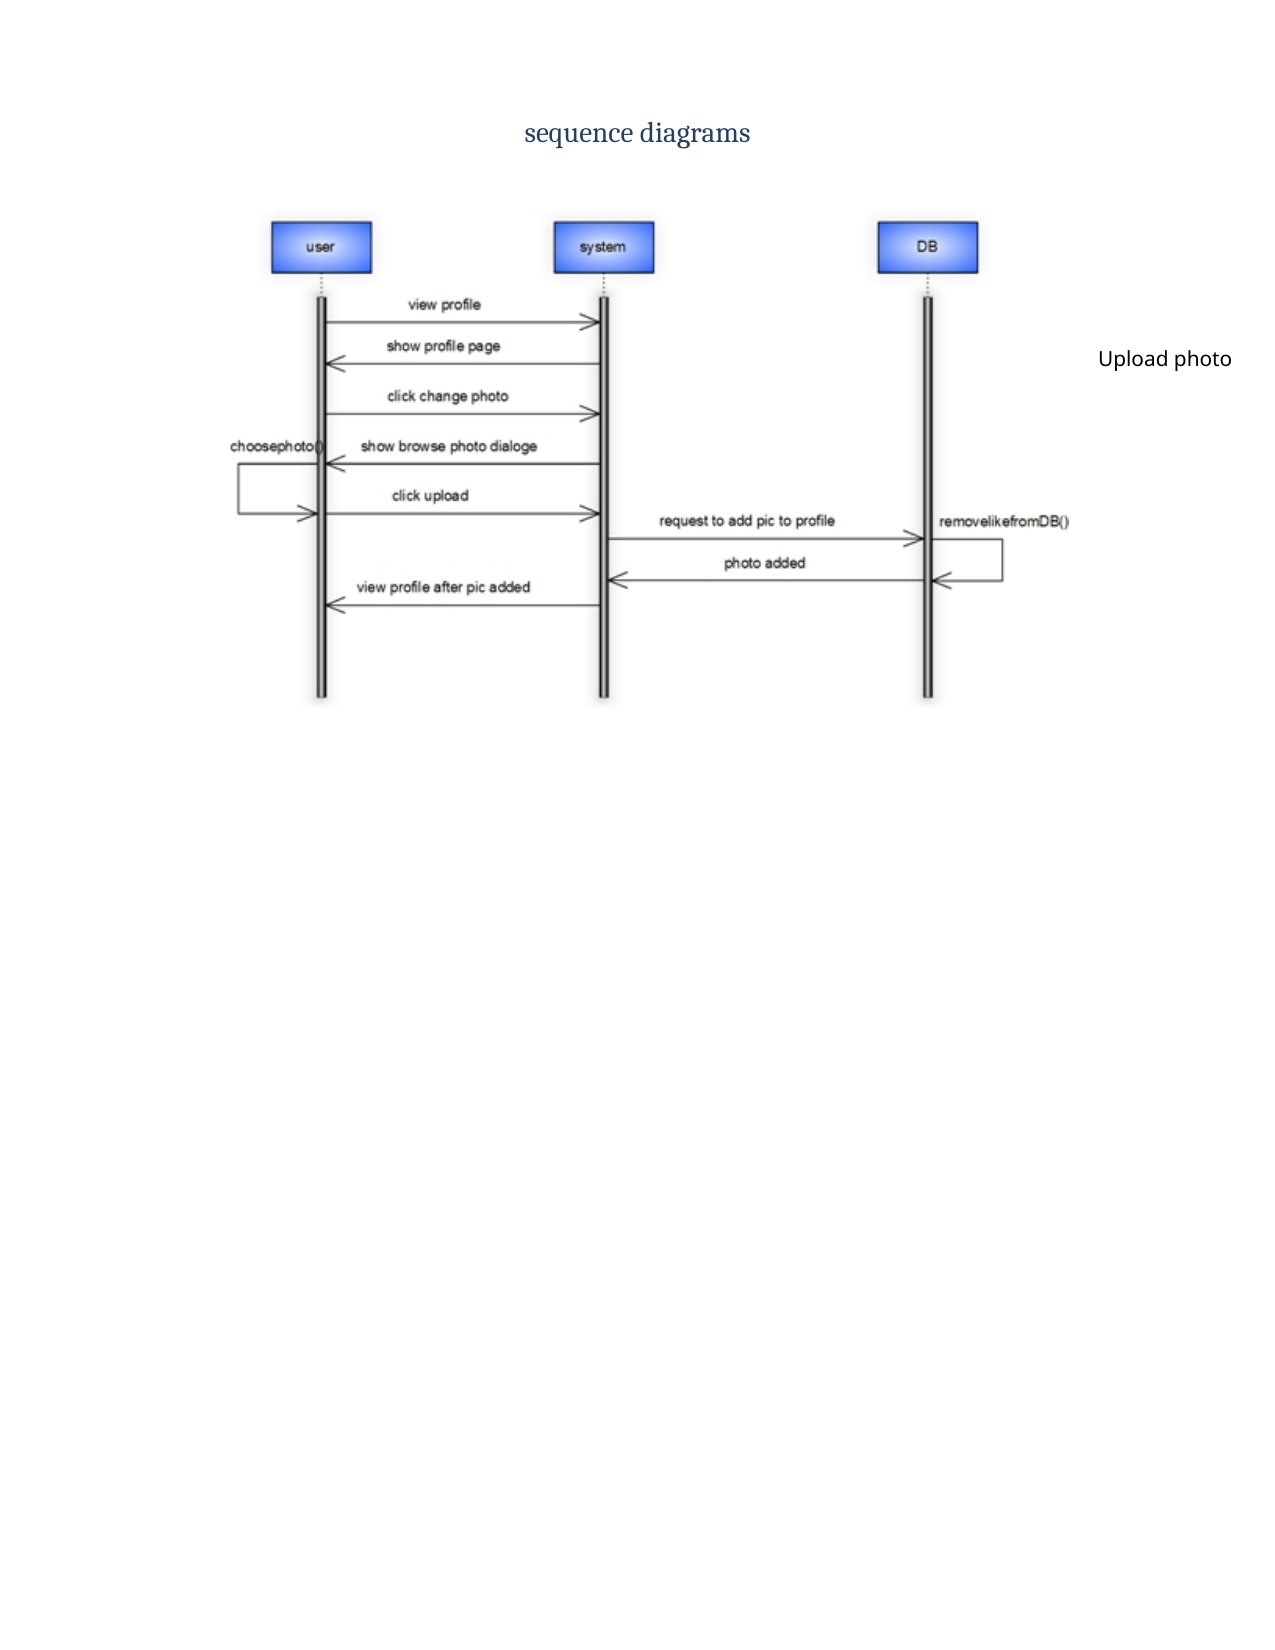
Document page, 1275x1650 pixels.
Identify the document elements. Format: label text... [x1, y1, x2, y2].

subtitle sequence diagrams [150, 117, 1125, 150]
picture [206, 210, 1069, 708]
